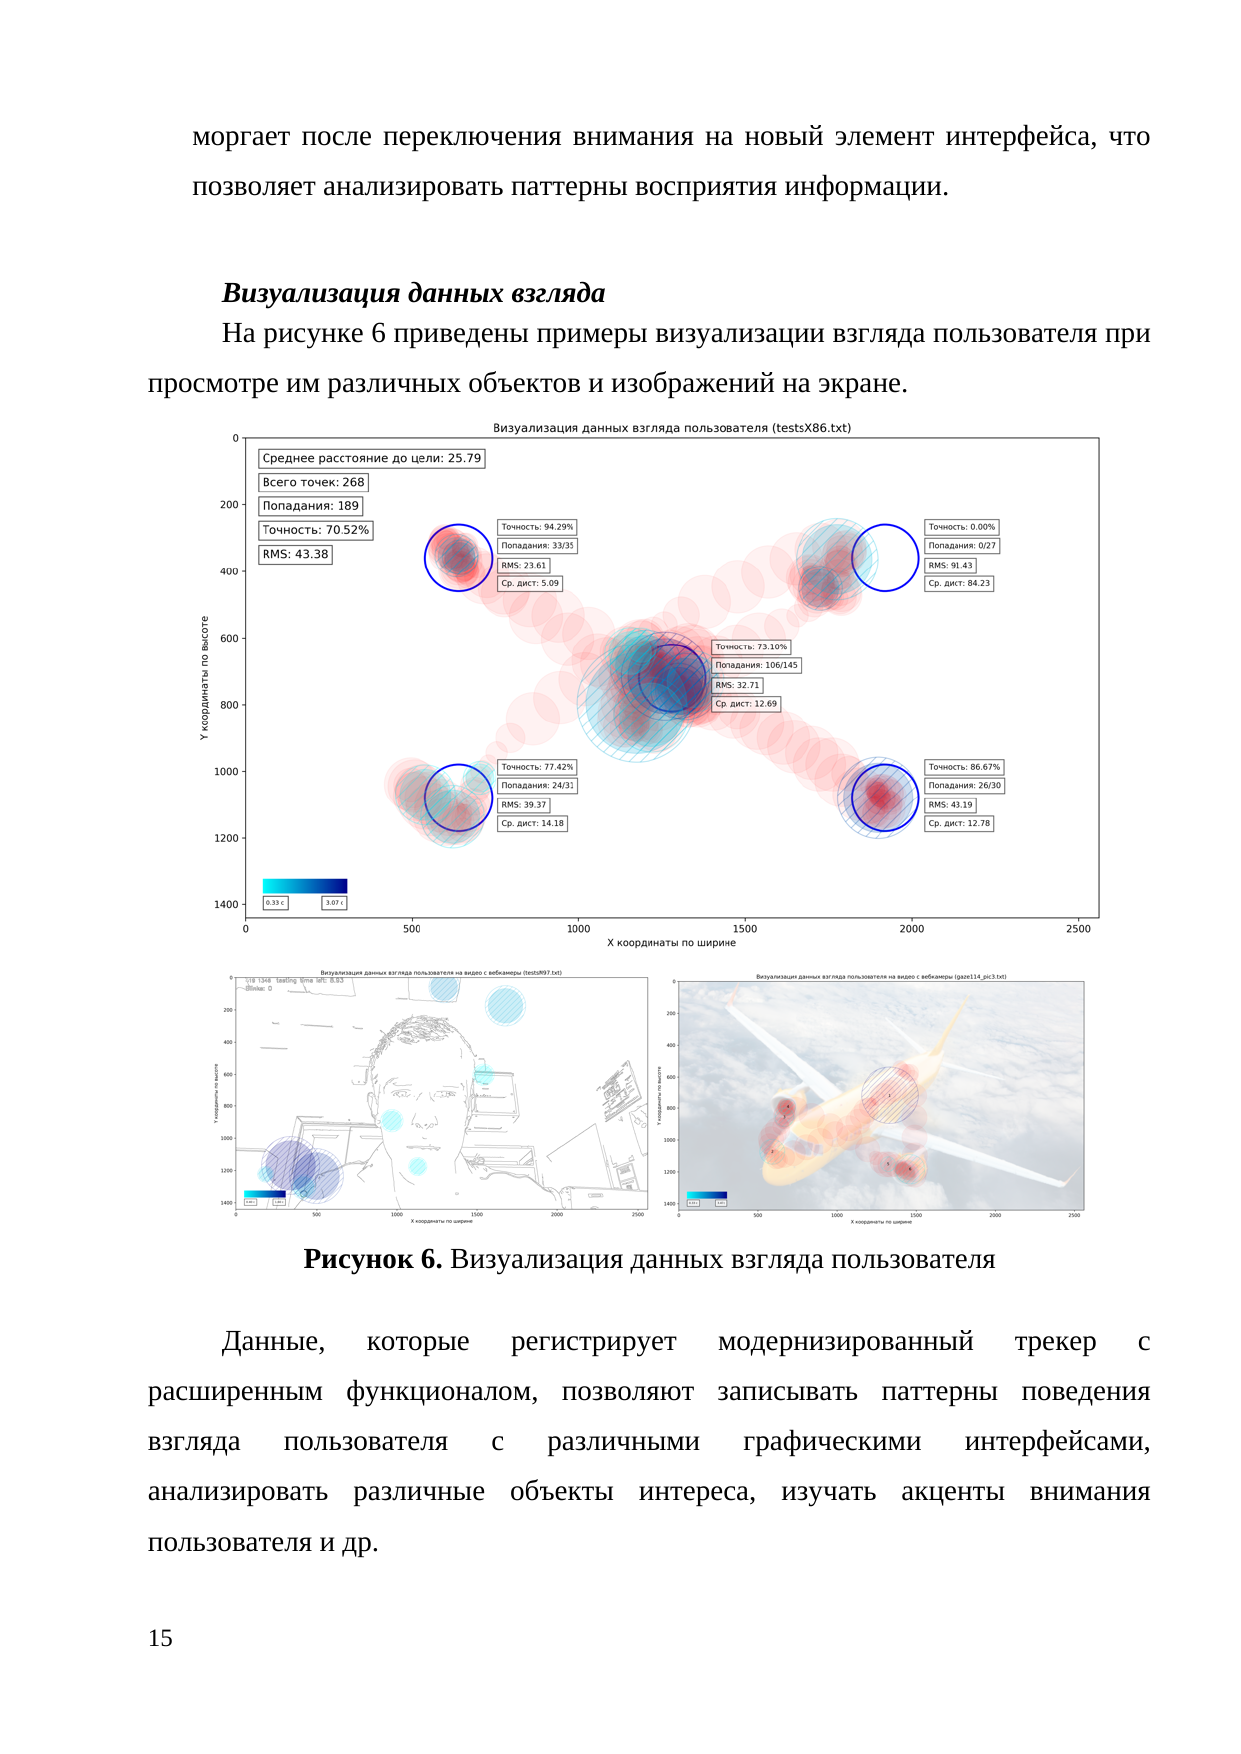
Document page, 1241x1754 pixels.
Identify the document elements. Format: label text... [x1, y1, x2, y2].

picture [189, 415, 1110, 952]
subtitle Визуализация данных взгляда [148, 275, 1152, 308]
text Рисунок 6. Визуализация данных взгляда пользователя [148, 1241, 1152, 1275]
picture [210, 967, 1089, 1226]
text Данные, которые регистрирует модернизированный трекер с расширенным функционалом, позволяют записывать паттерны поведения взгляда пользователя с различными графическими интерфейсами, анализировать различные объекты интереса, изучать акценты внимания пользователя и др. [148, 1323, 1152, 1557]
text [192, 118, 1152, 202]
text На рисунке 6 приведены примеры визуализации взгляда пользователя при просмотре им различных объектов и изображений на экране. [148, 315, 1152, 398]
